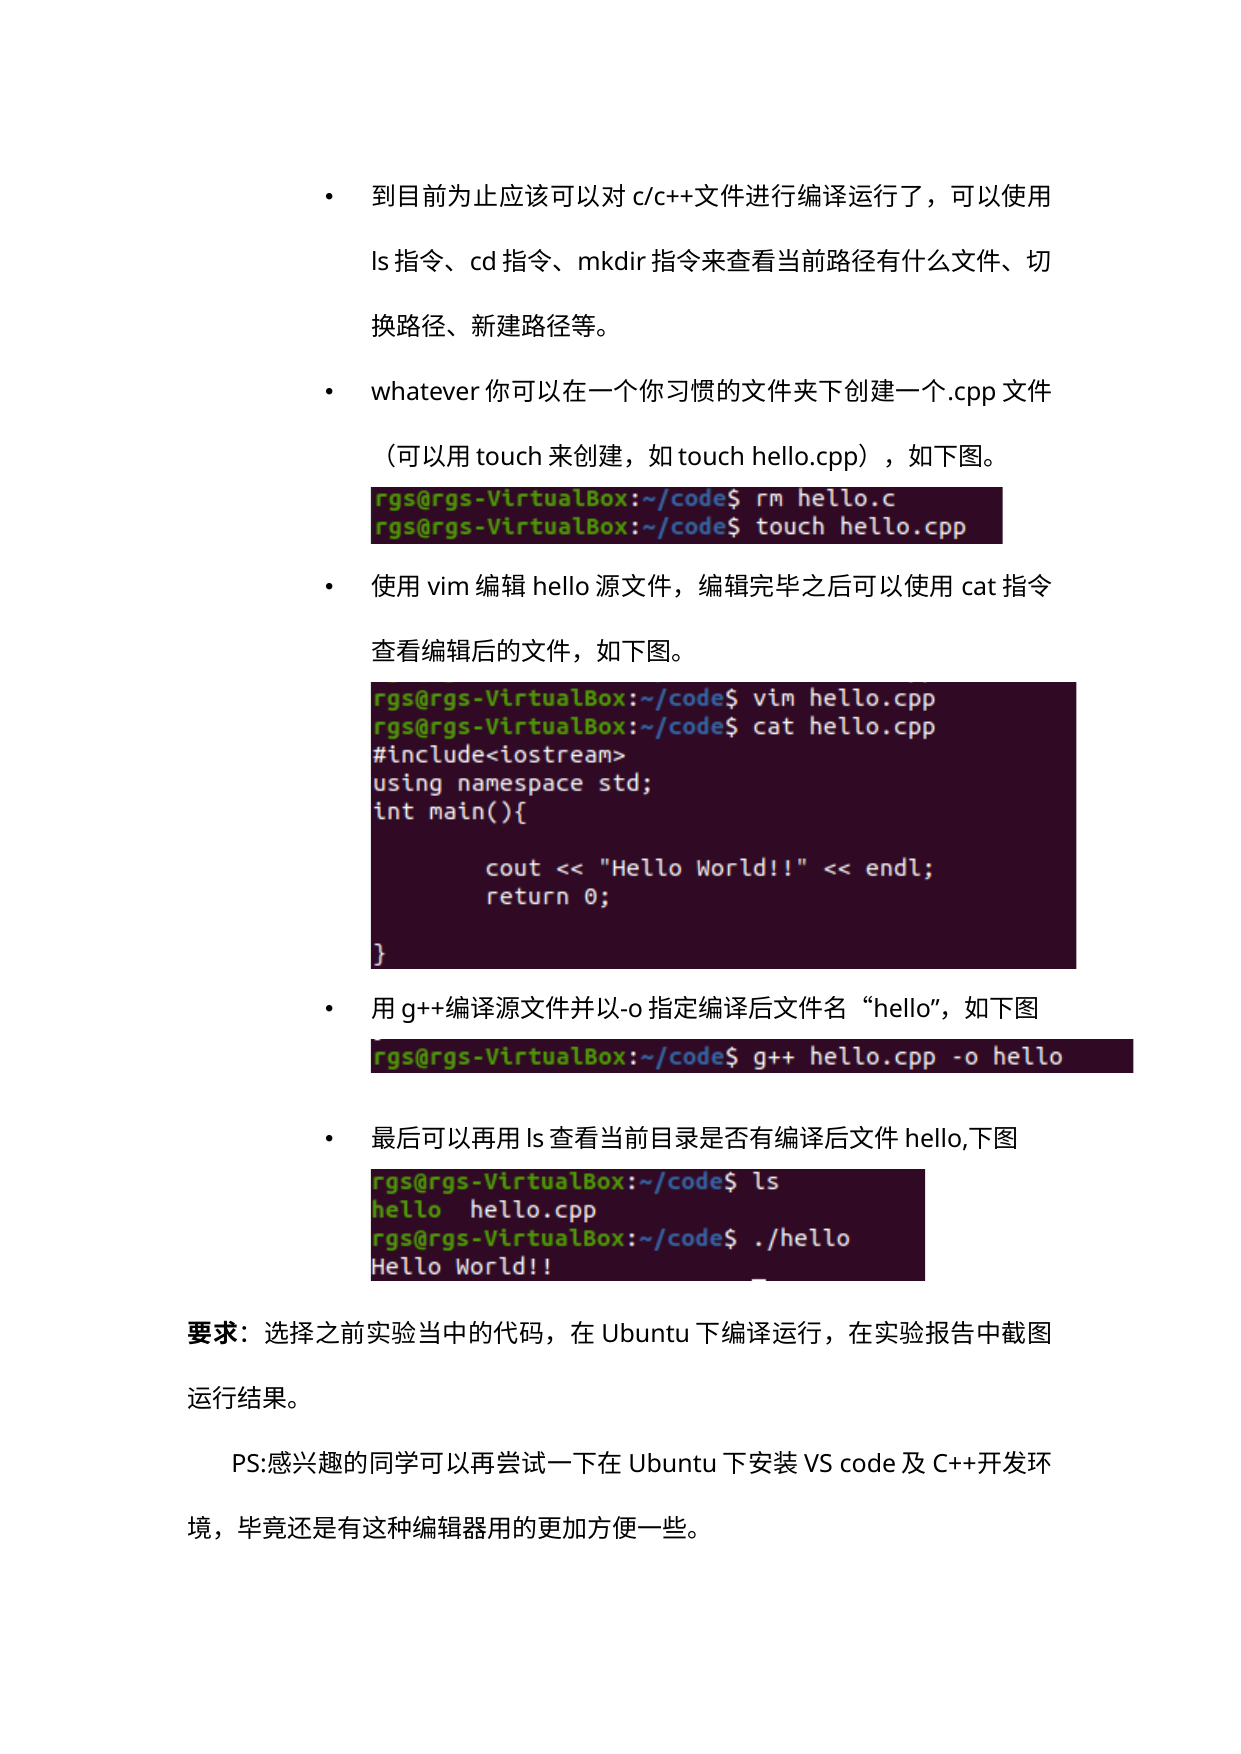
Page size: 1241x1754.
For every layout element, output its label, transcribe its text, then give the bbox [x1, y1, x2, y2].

picture [370, 1169, 926, 1281]
picture [370, 1039, 1134, 1073]
list 用g++编译源文件并以-o指定编译后文件名“hello”，如下图 [325, 974, 1053, 1039]
list 到目前为止应该可以对c/c++文件进行编译运行了，可以使用ls指令、cd指令、mkdir指令来查看当前路径有什么文件、切换路径、新建路径等。 [325, 162, 1053, 357]
picture [370, 682, 1077, 969]
list 最后可以再用ls查看当前目录是否有编译后文件hello,下图 [325, 1104, 1053, 1169]
list 使用vim编辑hello源文件，编辑完毕之后可以使用cat指令查看编辑后的文件，如下图。 [325, 552, 1053, 682]
list whatever你可以在一个你习惯的文件夹下创建一个.cpp文件（可以用touch来创建，如touch hello.cpp），如下图。 [325, 357, 1053, 487]
text 要求：选择之前实验当中的代码，在Ubuntu下编译运行，在实验报告中截图运行结果。 [187, 1299, 1053, 1429]
picture [370, 487, 1003, 544]
text PS:感兴趣的同学可以再尝试一下在Ubuntu下安装VS code及C++开发环境，毕竟还是有这种编辑器用的更加方便一些。 [187, 1429, 1053, 1559]
